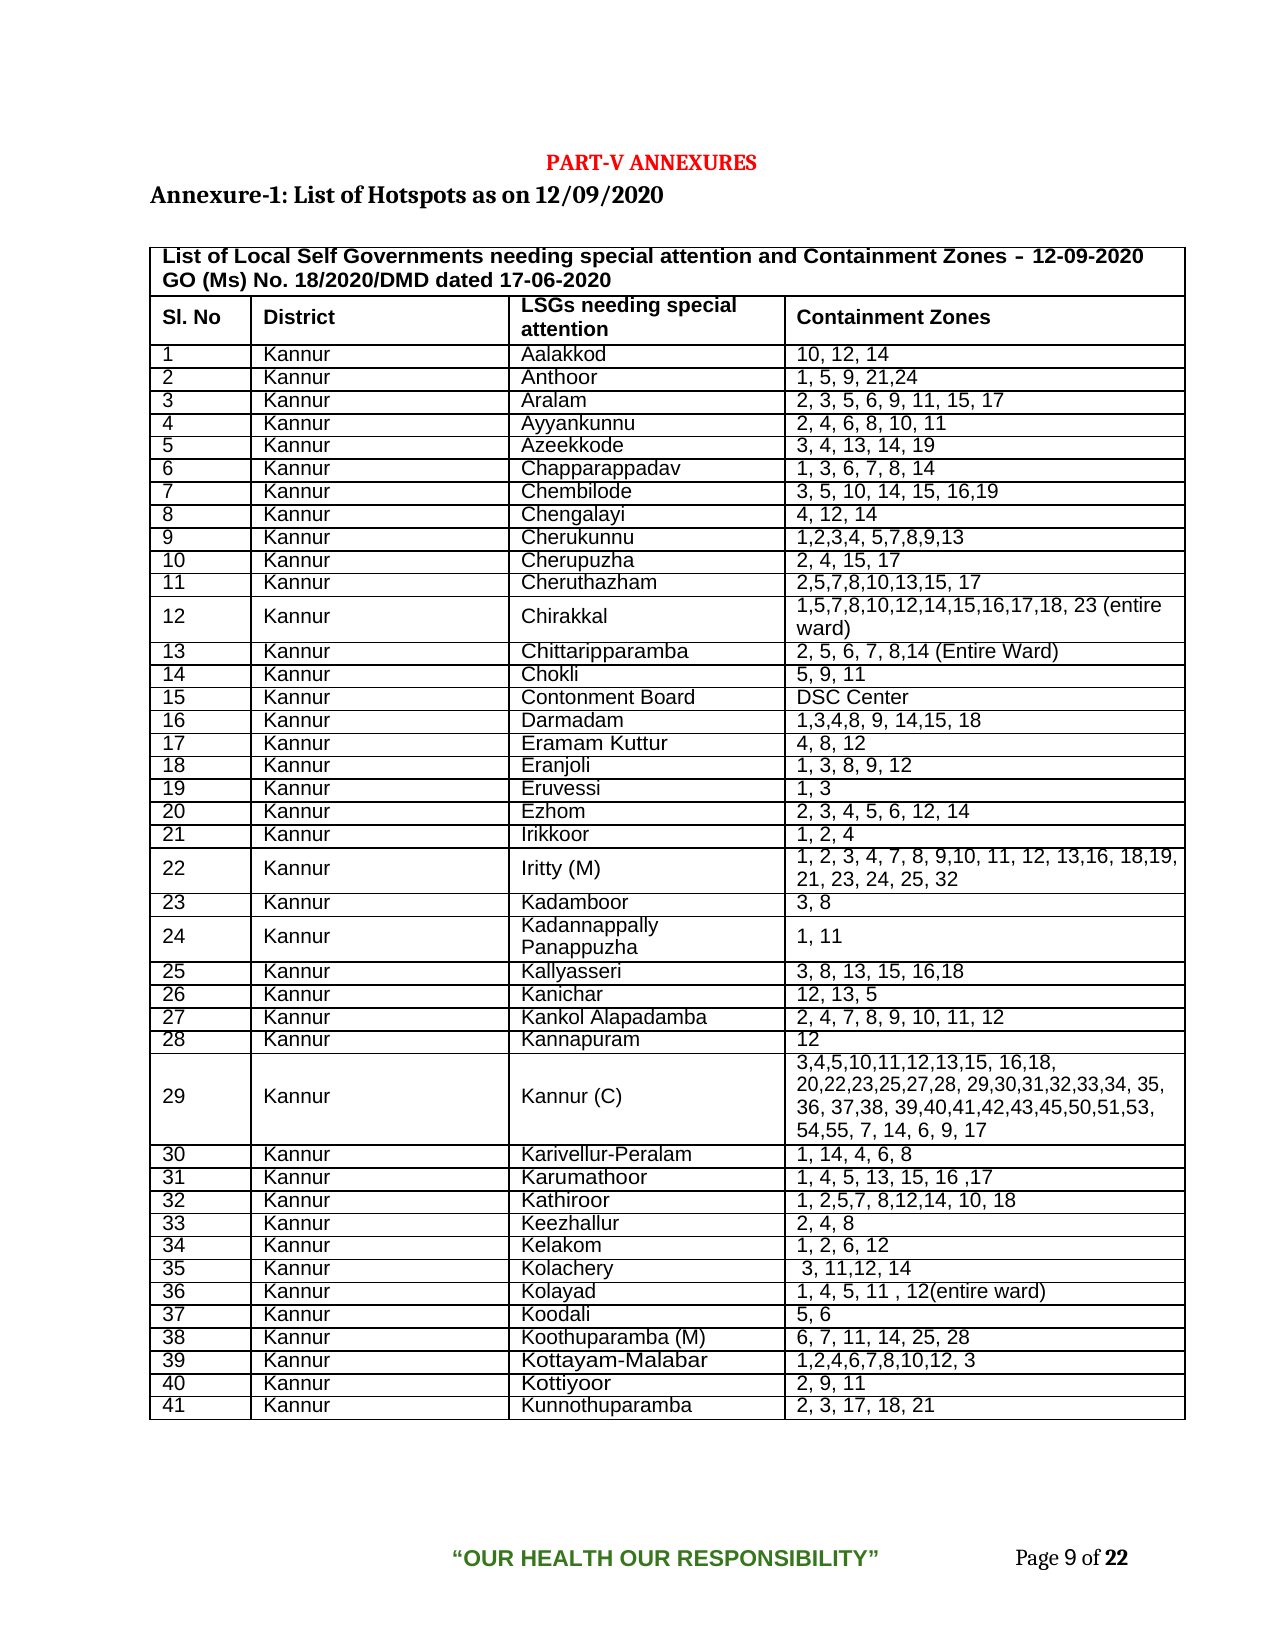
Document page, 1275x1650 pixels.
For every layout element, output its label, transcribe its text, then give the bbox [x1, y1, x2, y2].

table_cell Kannur [252, 1329, 508, 1350]
table_cell Koodali [510, 1306, 784, 1327]
table_cell 34 [151, 1237, 250, 1258]
table_cell Kunnothuparamba [510, 1397, 784, 1419]
table_cell Kadannappally Panappuzha [510, 917, 784, 961]
table_cell 18 [151, 757, 250, 778]
table_cell 11 [151, 574, 250, 596]
table_cell 1, 5, 9, 21,24 [786, 369, 1184, 390]
table_cell Kannur [252, 552, 508, 573]
table_cell 3,4,5,10,11,12,13,15, 16,18, 20,22,23,25,27,28, 29,30,31,32,33,34, 35, 36, 37,38, 39,40,41,42,43,45,50,51,53, 54,55, 7, 14, 6, 9, 17 [786, 1054, 1184, 1144]
table_cell 1,2,4,6,7,8,10,12, 3 [786, 1352, 1184, 1373]
table_cell Kannur [252, 1146, 508, 1167]
table_cell 1, 4, 5, 13, 15, 16 ,17 [786, 1169, 1184, 1190]
table_cell 5, 6 [786, 1306, 1184, 1327]
table_cell 4, 8, 12 [786, 734, 1184, 756]
table_cell Kanichar [510, 986, 784, 1007]
table_cell Kannur [252, 506, 508, 527]
table_cell 20 [151, 803, 250, 824]
table_cell Kannur [252, 415, 508, 436]
table_cell Kannur [252, 1306, 508, 1327]
table_cell Chembilode [510, 483, 784, 504]
table_cell 3, 8, 13, 15, 16,18 [786, 963, 1184, 984]
table_cell Kannur [252, 1352, 508, 1373]
table_cell Kannur [252, 483, 508, 504]
table_cell 9 [151, 529, 250, 550]
table_cell 6 [151, 460, 250, 481]
table_cell 17 [151, 734, 250, 756]
table_cell 25 [151, 963, 250, 984]
table_header List of Local Self Governments needing special attention and Containment Zones - 12-09-2020 GO (Ms) No. 18/2020/DMD dated 17-06-2020 [151, 248, 1184, 295]
table_cell Kallyasseri [510, 963, 784, 984]
table_cell 23 [151, 894, 250, 916]
table_cell 1, 2, 3, 4, 7, 8, 9,10, 11, 12, 13,16, 18,19, 21, 23, 24, 25, 32 [786, 849, 1184, 893]
table_cell Koothuparamba (M) [510, 1329, 784, 1350]
table_cell 38 [151, 1329, 250, 1350]
table_cell 1, 2,5,7, 8,12,14, 10, 18 [786, 1192, 1184, 1213]
table_cell 12 [786, 1032, 1184, 1052]
table_cell Ezhom [510, 803, 784, 824]
table_cell Ayyankunnu [510, 415, 784, 436]
table_cell Kathiroor [510, 1192, 784, 1213]
table_cell Kannur [252, 460, 508, 481]
table_cell 1, 3, 6, 7, 8, 14 [786, 460, 1184, 481]
table_cell Kannur [252, 437, 508, 458]
table_cell 12, 13, 5 [786, 986, 1184, 1007]
table_cell 16 [151, 711, 250, 733]
table_cell 2, 3, 17, 18, 21 [786, 1397, 1184, 1419]
table_cell Kottiyoor [510, 1375, 784, 1396]
table_cell Kankol Alapadamba [510, 1009, 784, 1030]
table_cell Chirakkal [510, 597, 784, 641]
table_cell Containment Zones [786, 297, 1184, 344]
table_cell Kannur [252, 1397, 508, 1419]
table_cell 39 [151, 1352, 250, 1373]
table_cell Anthoor [510, 369, 784, 390]
table_cell Kannur [252, 734, 508, 756]
table_cell Kadamboor [510, 894, 784, 916]
table_cell 14 [151, 666, 250, 687]
table_cell 4 [151, 415, 250, 436]
table_cell 26 [151, 986, 250, 1007]
table_cell Cheruthazham [510, 574, 784, 596]
table_cell 5, 9, 11 [786, 666, 1184, 687]
table_cell Kannur [252, 1192, 508, 1213]
table_cell Kannur [252, 803, 508, 824]
table_cell 41 [151, 1397, 250, 1419]
table_cell Kannur [252, 643, 508, 664]
table_cell 1,5,7,8,10,12,14,15,16,17,18, 23 (entire ward) [786, 597, 1184, 641]
table_cell 10, 12, 14 [786, 346, 1184, 367]
table_cell Kelakom [510, 1237, 784, 1258]
table_cell Kannur [252, 1260, 508, 1281]
table_cell Keezhallur [510, 1214, 784, 1236]
table_cell 27 [151, 1009, 250, 1030]
table_cell Iritty (M) [510, 849, 784, 893]
text Annexure-1: List of Hotspots as on 12/09/2020 [150, 181, 1223, 209]
table_cell Chengalayi [510, 506, 784, 527]
table_cell Eranjoli [510, 757, 784, 778]
table_cell 21 [151, 826, 250, 847]
text PART-V ANNEXURES [521, 150, 782, 177]
table_cell Kannur [252, 574, 508, 596]
table_cell Kannur [252, 963, 508, 984]
table_cell 24 [151, 917, 250, 961]
table_cell District [252, 297, 508, 344]
table_cell Kannur [252, 1214, 508, 1236]
table_cell Aalakkod [510, 346, 784, 367]
table_cell 22 [151, 849, 250, 893]
table_cell Kannur [252, 688, 508, 710]
table_cell 33 [151, 1214, 250, 1236]
table_cell 3, 5, 10, 14, 15, 16,19 [786, 483, 1184, 504]
table_cell Kannur [252, 369, 508, 390]
table_cell 1,2,3,4, 5,7,8,9,13 [786, 529, 1184, 550]
table_cell Kannur [252, 1283, 508, 1304]
table_cell Kolachery [510, 1260, 784, 1281]
table_cell Kannur [252, 917, 508, 961]
table_cell Karumathoor [510, 1169, 784, 1190]
table_cell 4, 12, 14 [786, 506, 1184, 527]
table_cell 40 [151, 1375, 250, 1396]
table_cell Chittaripparamba [510, 643, 784, 664]
table_cell Kannur [252, 392, 508, 413]
table_cell Chapparappadav [510, 460, 784, 481]
table_cell Chokli [510, 666, 784, 687]
table_cell 2, 4, 15, 17 [786, 552, 1184, 573]
table_cell Azeekkode [510, 437, 784, 458]
table_cell 6, 7, 11, 14, 25, 28 [786, 1329, 1184, 1350]
table_cell Sl. No [151, 297, 250, 344]
table_cell DSC Center [786, 688, 1184, 710]
table_cell 3, 8 [786, 894, 1184, 916]
table_cell Kannur [252, 826, 508, 847]
table_cell 2, 5, 6, 7, 8,14 (Entire Ward) [786, 643, 1184, 664]
table_cell 37 [151, 1306, 250, 1327]
table_cell 30 [151, 1146, 250, 1167]
table_cell Kannur [252, 711, 508, 733]
table_cell 3 [151, 392, 250, 413]
table_cell Kottayam-Malabar [510, 1352, 784, 1373]
table_cell Aralam [510, 392, 784, 413]
table_cell 7 [151, 483, 250, 504]
table_cell 1 [151, 346, 250, 367]
table_cell Darmadam [510, 711, 784, 733]
table_cell Kolayad [510, 1283, 784, 1304]
table_cell Kannur [252, 780, 508, 801]
table_cell 2 [151, 369, 250, 390]
table_cell 1, 14, 4, 6, 8 [786, 1146, 1184, 1167]
table_cell 2, 3, 4, 5, 6, 12, 14 [786, 803, 1184, 824]
table_cell Kannur [252, 757, 508, 778]
table_cell 3, 4, 13, 14, 19 [786, 437, 1184, 458]
table_cell 29 [151, 1054, 250, 1144]
table_cell LSGs needing special attention [510, 297, 784, 344]
table_cell Kannur [252, 1009, 508, 1030]
table_cell 2, 3, 5, 6, 9, 11, 15, 17 [786, 392, 1184, 413]
table_cell 2, 9, 11 [786, 1375, 1184, 1396]
table_cell 28 [151, 1032, 250, 1052]
table_cell 1, 2, 6, 12 [786, 1237, 1184, 1258]
table_cell 5 [151, 437, 250, 458]
table_cell 2,5,7,8,10,13,15, 17 [786, 574, 1184, 596]
table_cell Kannur [252, 1237, 508, 1258]
table_cell 2, 4, 7, 8, 9, 10, 11, 12 [786, 1009, 1184, 1030]
table_cell 1, 11 [786, 917, 1184, 961]
table_cell Kannur [252, 986, 508, 1007]
table_cell 19 [151, 780, 250, 801]
table_cell Kannur (C) [510, 1054, 784, 1144]
table_cell 31 [151, 1169, 250, 1190]
table_cell 1, 4, 5, 11 , 12(entire ward) [786, 1283, 1184, 1304]
table_cell Kannur [252, 346, 508, 367]
table_cell 36 [151, 1283, 250, 1304]
table_cell Kannur [252, 1032, 508, 1052]
table_cell 8 [151, 506, 250, 527]
table_cell Cherukunnu [510, 529, 784, 550]
table_cell Contonment Board [510, 688, 784, 710]
table_cell Eruvessi [510, 780, 784, 801]
table_cell Irikkoor [510, 826, 784, 847]
table_cell 2, 4, 6, 8, 10, 11 [786, 415, 1184, 436]
table_cell 13 [151, 643, 250, 664]
table_cell 10 [151, 552, 250, 573]
table_cell 1,3,4,8, 9, 14,15, 18 [786, 711, 1184, 733]
table_cell 1, 3 [786, 780, 1184, 801]
table_cell 2, 4, 8 [786, 1214, 1184, 1236]
table_cell 1, 2, 4 [786, 826, 1184, 847]
table_cell Karivellur-Peralam [510, 1146, 784, 1167]
table_cell Cherupuzha [510, 552, 784, 573]
table_cell Kannur [252, 529, 508, 550]
table_cell 1, 3, 8, 9, 12 [786, 757, 1184, 778]
table_cell 35 [151, 1260, 250, 1281]
table_cell 3, 11,12, 14 [786, 1260, 1184, 1281]
table_cell Kannur [252, 1375, 508, 1396]
table_cell Kannur [252, 849, 508, 893]
table_cell Kannur [252, 597, 508, 641]
table_cell Kannur [252, 894, 508, 916]
table_cell Kannapuram [510, 1032, 784, 1052]
table_cell Kannur [252, 1169, 508, 1190]
table_cell Eramam Kuttur [510, 734, 784, 756]
table_cell 32 [151, 1192, 250, 1213]
table_cell Kannur [252, 1054, 508, 1144]
table_cell 15 [151, 688, 250, 710]
table_cell 12 [151, 597, 250, 641]
table_cell Kannur [252, 666, 508, 687]
